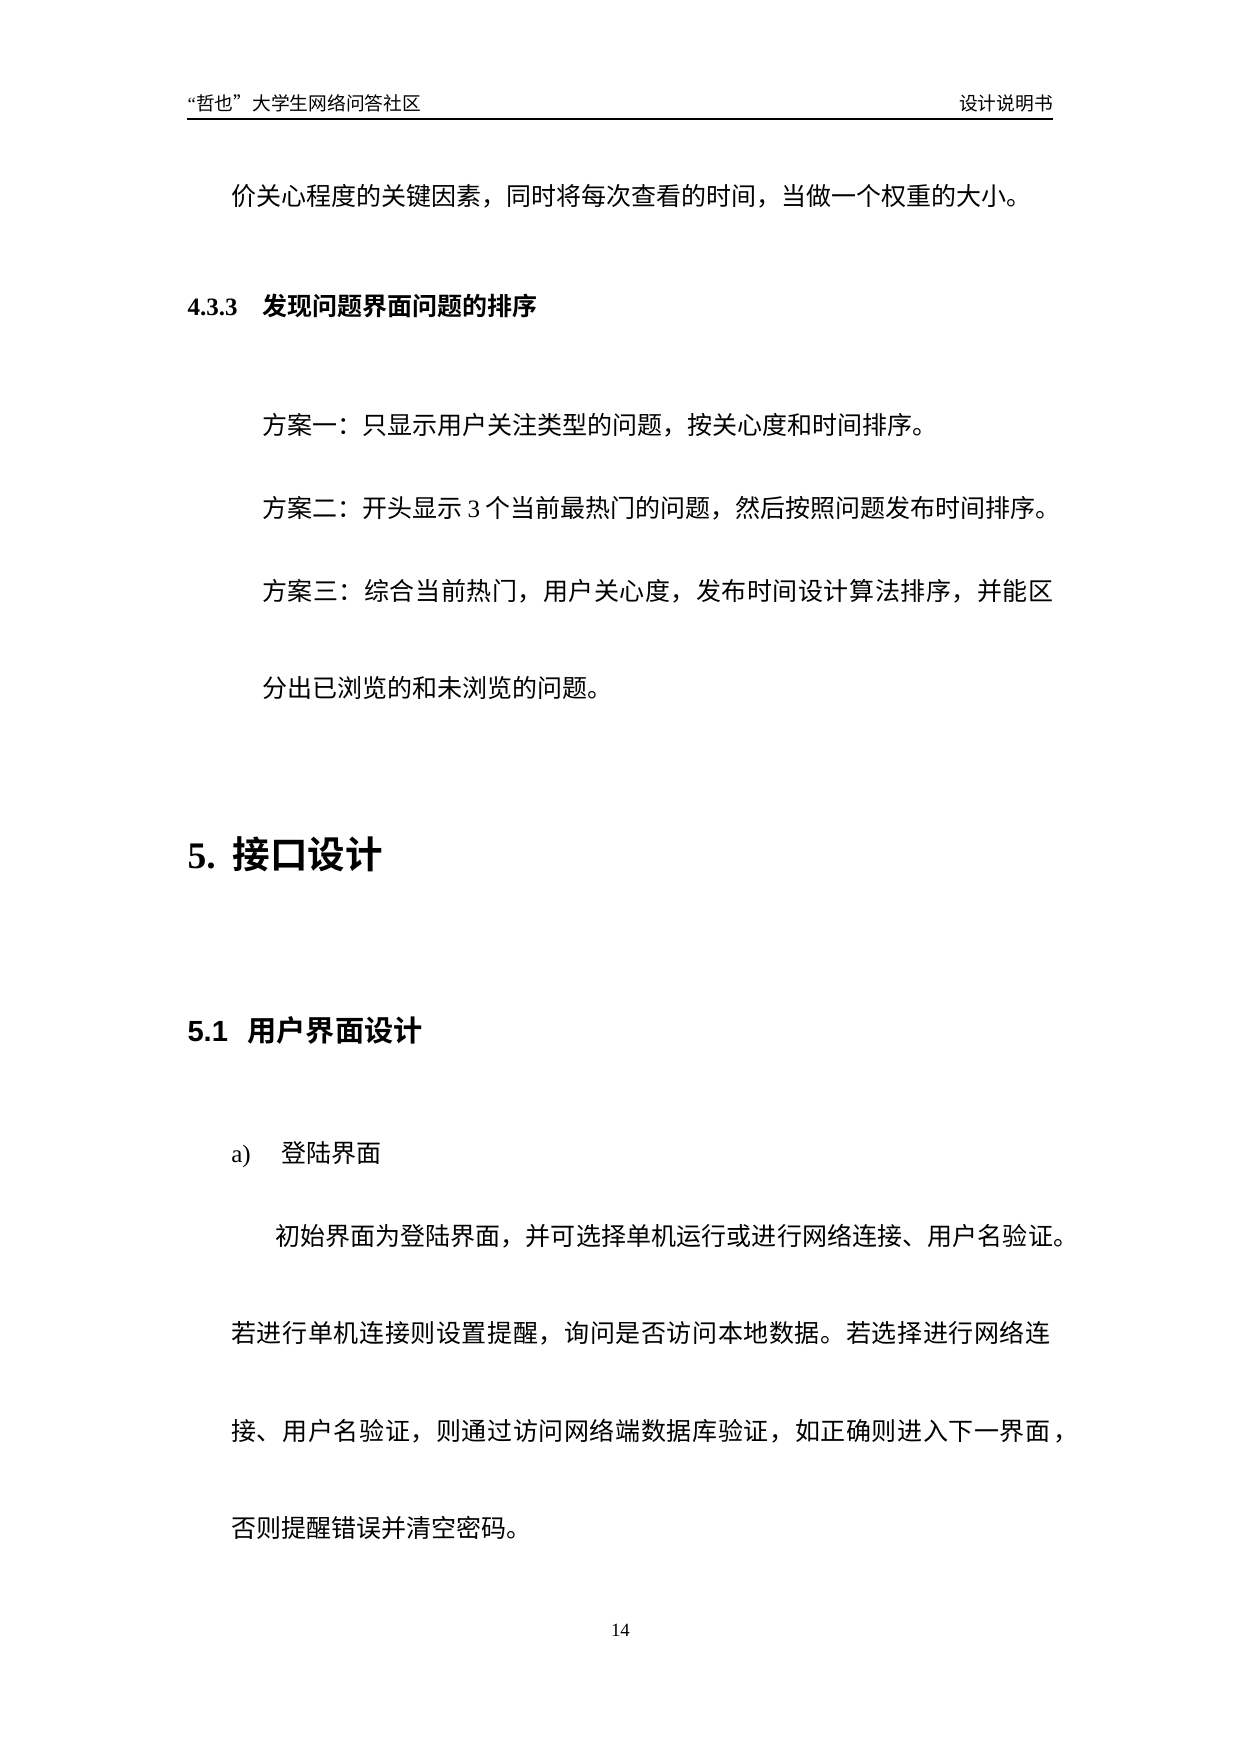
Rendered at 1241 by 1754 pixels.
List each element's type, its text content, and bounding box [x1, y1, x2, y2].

subtitle 接口设计 [187, 820, 1053, 885]
text 方案二：开头显示3个当前最热门的问题，然后按照问题发布时间排序。 [262, 474, 1053, 539]
text 方案一：只显示用户关注类型的问题，按关心度和时间排序。 [262, 391, 1053, 456]
list 登陆界面 [231, 1119, 1053, 1184]
subtitle 发现问题界面问题的排序 [187, 272, 1053, 337]
text 方案三：综合当前热门，用户关心度，发布时间设计算法排序，并能区分出已浏览的和未浏览的问题。 [262, 557, 1053, 719]
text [231, 162, 1053, 227]
subtitle 用户界面设计 [187, 996, 1053, 1061]
text 初始界面为登陆界面，并可选择单机运行或进行网络连接、用户名验证。若进行单机连接则设置提醒，询问是否访问本地数据。若选择进行网络连接、用户名验证，则通过访问网络端数据库验证，如正确则进入下一界面，否则提醒错误并清空密码。 [231, 1202, 1053, 1559]
